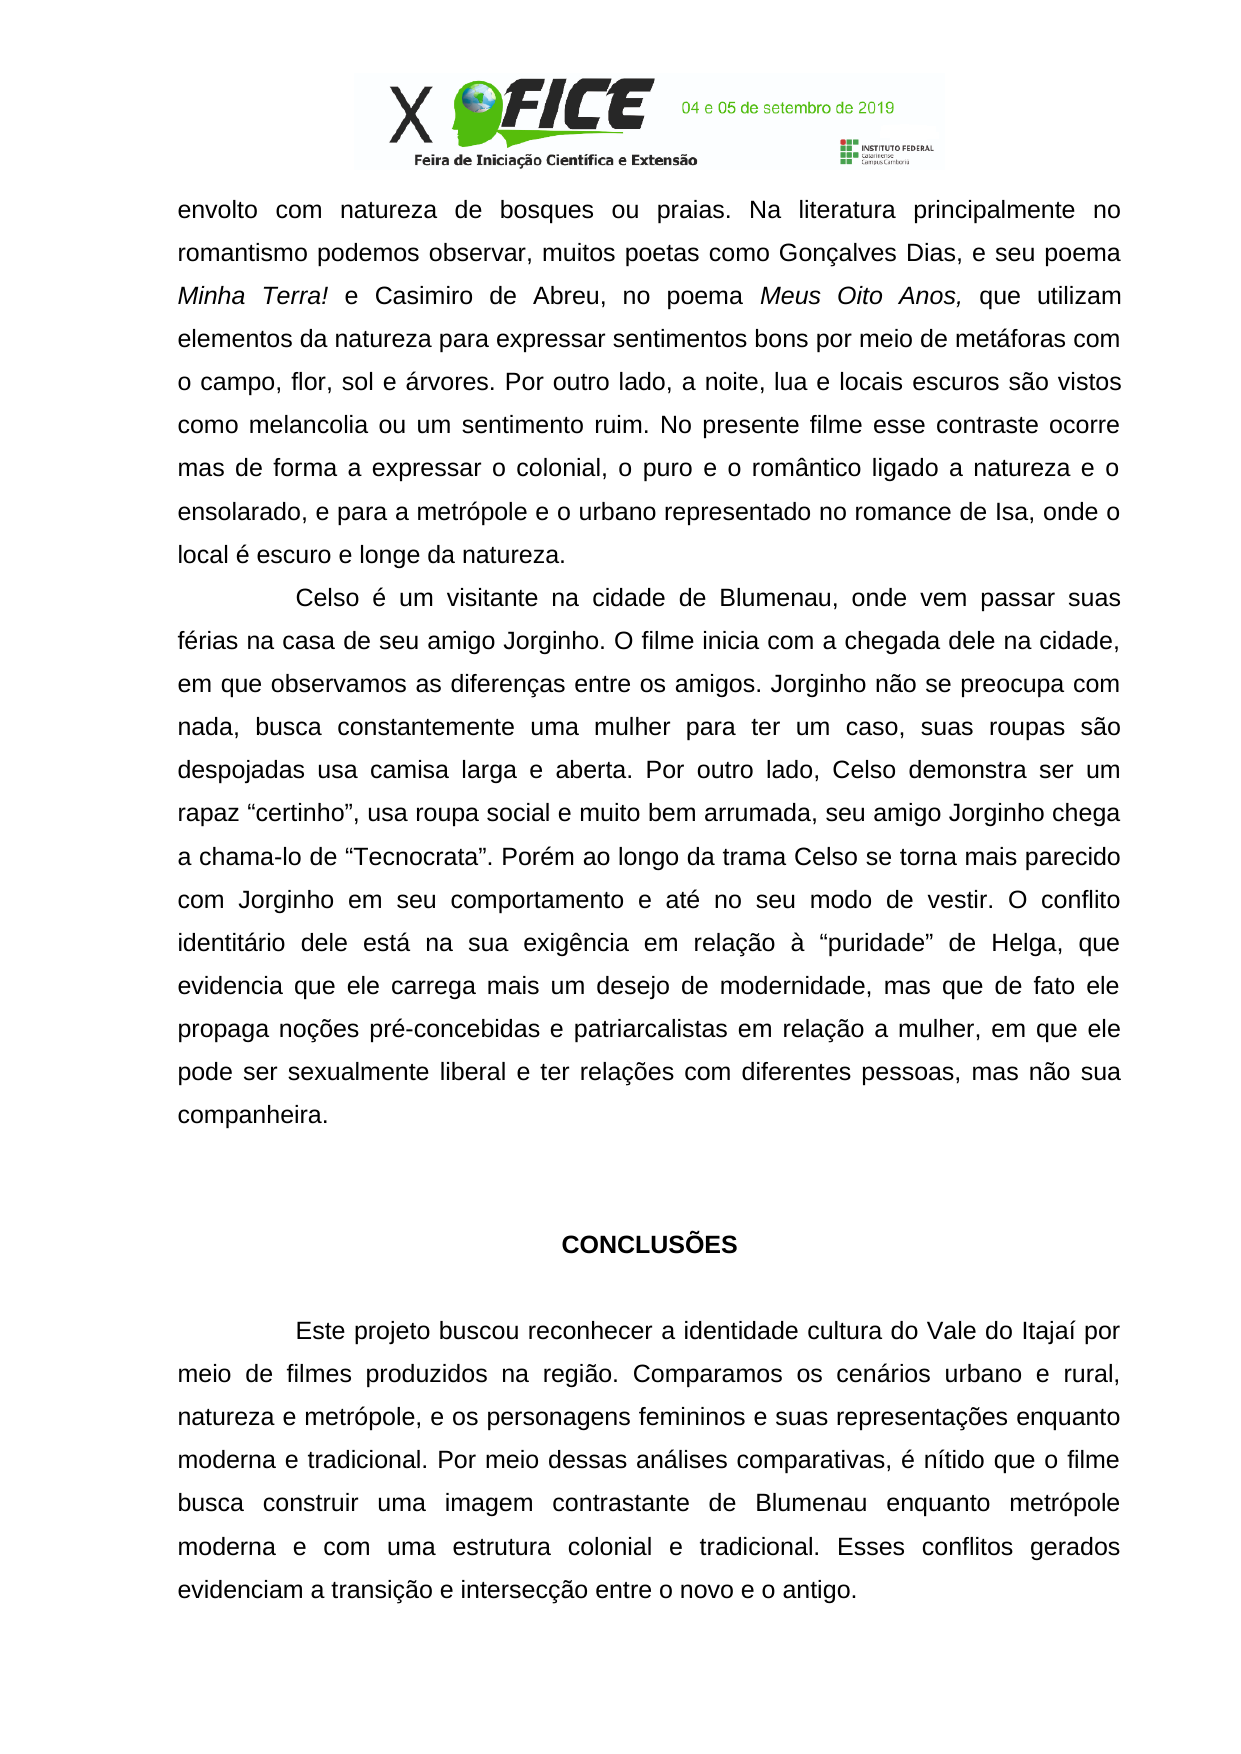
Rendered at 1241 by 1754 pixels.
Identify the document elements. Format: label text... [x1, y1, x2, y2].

picture [353, 73, 946, 170]
text Celso é um visitante na cidade de Blumenau, onde vem passar suas férias na casa de seu amigo Jorginho. O filme inicia com a chegada dele na cidade, em que observamos as diferenças entre os amigos. Jorginho não se preocupa com nada, busca constantemente uma mulher para ter um caso, suas roupas são despojadas usa camisa larga e aberta. Por outro lado, Celso demonstra ser um rapaz “certinho”, usa roupa social e muito bem arrumada, seu amigo Jorginho chega a chama-lo de “Tecnocrata”. Porém ao longo da trama Celso se torna mais parecido com Jorginho em seu comportamento e até no seu modo de vestir. O conflito identitário dele está na sua exigência em relação à “puridade” de Helga, que evidencia que ele carrega mais um desejo de modernidade, mas que de fato ele propaga noções pré-concebidas e patriarcalistas em relação a mulher, em que ele pode ser sexualmente liberal e ter relações com diferentes pessoas, mas não sua companheira. [177, 583, 1122, 1129]
text Este projeto buscou reconhecer a identidade cultura do Vale do Itajaí por meio de filmes produzidos na região. Comparamos os cenários urbano e rural, natureza e metrópole, e os personagens femininos e suas representações enquanto moderna e tradicional. Por meio dessas análises comparativas, é nítido que o filme busca construir uma imagem contrastante de Blumenau enquanto metrópole moderna e com uma estrutura colonial e tradicional. Esses conflitos gerados evidenciam a transição e intersecção entre o novo e o antigo. [177, 1316, 1122, 1603]
text CONCLUSÕES [177, 1229, 1122, 1258]
